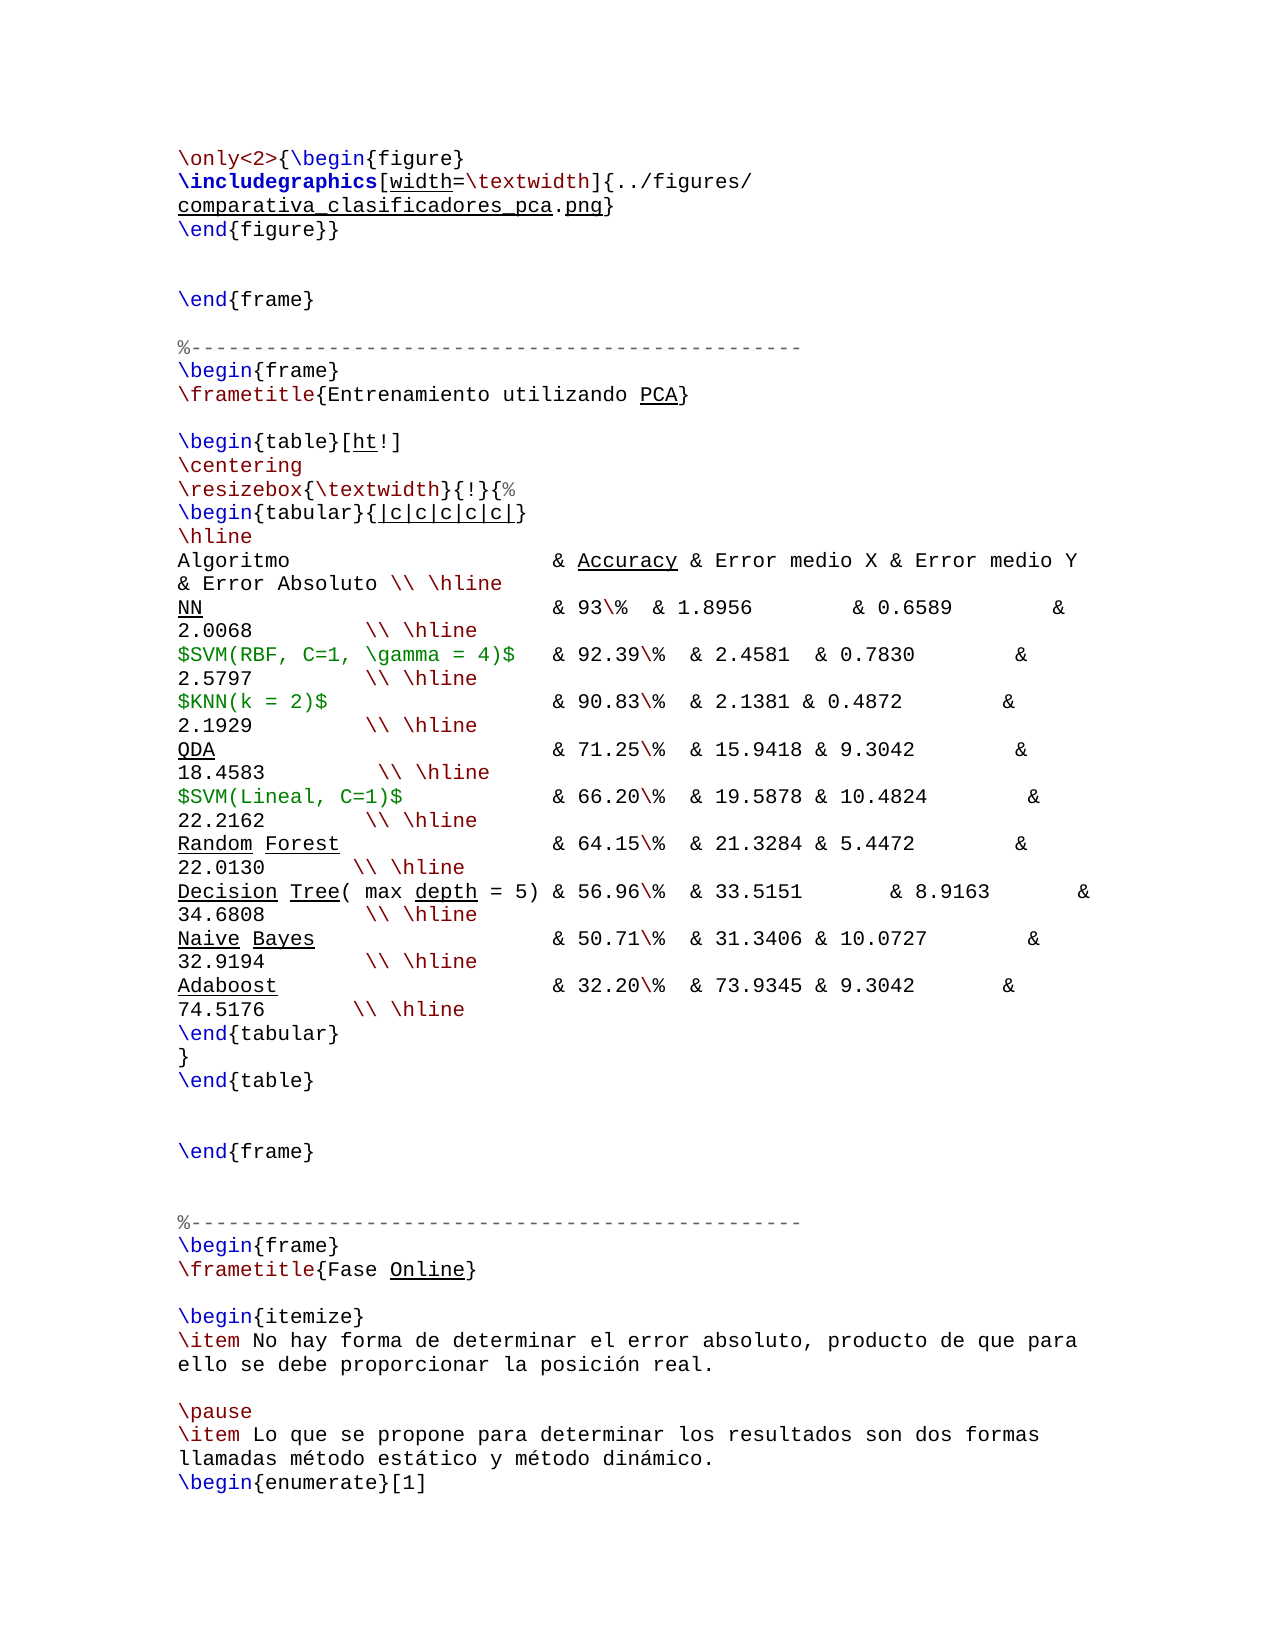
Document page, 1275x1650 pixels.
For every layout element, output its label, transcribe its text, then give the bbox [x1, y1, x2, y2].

text $SVM(Lineal, C=1)$ & 66.20\% & 19.5878 & 10.4824 & 22.2162 \\ \hline [177, 786, 1098, 833]
text NN & 93\% & 1.8956 & 0.6589 & 2.0068 \\ \hline [177, 597, 1098, 644]
text \centering [177, 455, 1098, 479]
text Adaboost & 32.20\% & 73.9345 & 9.3042 & 74.5176 \\ \hline [177, 975, 1098, 1022]
text %------------------------------------------------- [177, 1212, 1098, 1235]
text \begin{tabular}{|c|c|c|c|c|} [177, 502, 1098, 526]
text \hline [177, 526, 1098, 549]
text Naive Bayes & 50.71\% & 31.3406 & 10.0727 & 32.9194 \\ \hline [177, 928, 1098, 975]
text \frametitle{Entrenamiento utilizando PCA} [177, 384, 1098, 408]
text } [177, 1046, 1098, 1070]
text QDA & 71.25\% & 15.9418 & 9.3042 & 18.4583 \\ \hline [177, 739, 1098, 786]
text \begin{frame} [177, 360, 1098, 384]
text \begin{table}[ht!] [177, 431, 1098, 455]
text Random Forest & 64.15\% & 21.3284 & 5.4472 & 22.0130 \\ \hline [177, 833, 1098, 881]
text \item No hay forma de determinar el error absoluto, producto de que para ello se debe proporcionar la posición real. [177, 1330, 1098, 1377]
text \end{figure}} [177, 218, 1098, 242]
text \end{tabular} [177, 1022, 1098, 1046]
text $KNN(k = 2)$ & 90.83\% & 2.1381 & 0.4872 & 2.1929 \\ \hline [177, 691, 1098, 739]
text Decision Tree( max depth = 5) & 56.96\% & 33.5151 & 8.9163 & 34.6808 \\ \hline [177, 881, 1098, 928]
text \begin{itemize} [177, 1306, 1098, 1330]
text \pause [177, 1401, 1098, 1424]
text \frametitle{Fase Online} [177, 1259, 1098, 1283]
text \begin{frame} [177, 1235, 1098, 1259]
text \only<2>{\begin{figure} [177, 148, 1098, 171]
text \end{frame} [177, 1141, 1098, 1164]
text \includegraphics[width=\textwidth]{../figures/comparativa_clasificadores_pca.png} [177, 171, 1098, 218]
text $SVM(RBF, C=1, \gamma = 4)$ & 92.39\% & 2.4581 & 0.7830 & 2.5797 \\ \hline [177, 644, 1098, 691]
text \end{table} [177, 1070, 1098, 1093]
text Algoritmo & Accuracy & Error medio X & Error medio Y & Error Absoluto \\ \hline [177, 549, 1098, 597]
text \item Lo que se propone para determinar los resultados son dos formas llamadas método estático y método dinámico. [177, 1424, 1098, 1472]
text \end{frame} [177, 289, 1098, 313]
text %------------------------------------------------- [177, 337, 1098, 360]
text \begin{enumerate}[1] [177, 1472, 1098, 1495]
text \resizebox{\textwidth}{!}{% [177, 479, 1098, 502]
